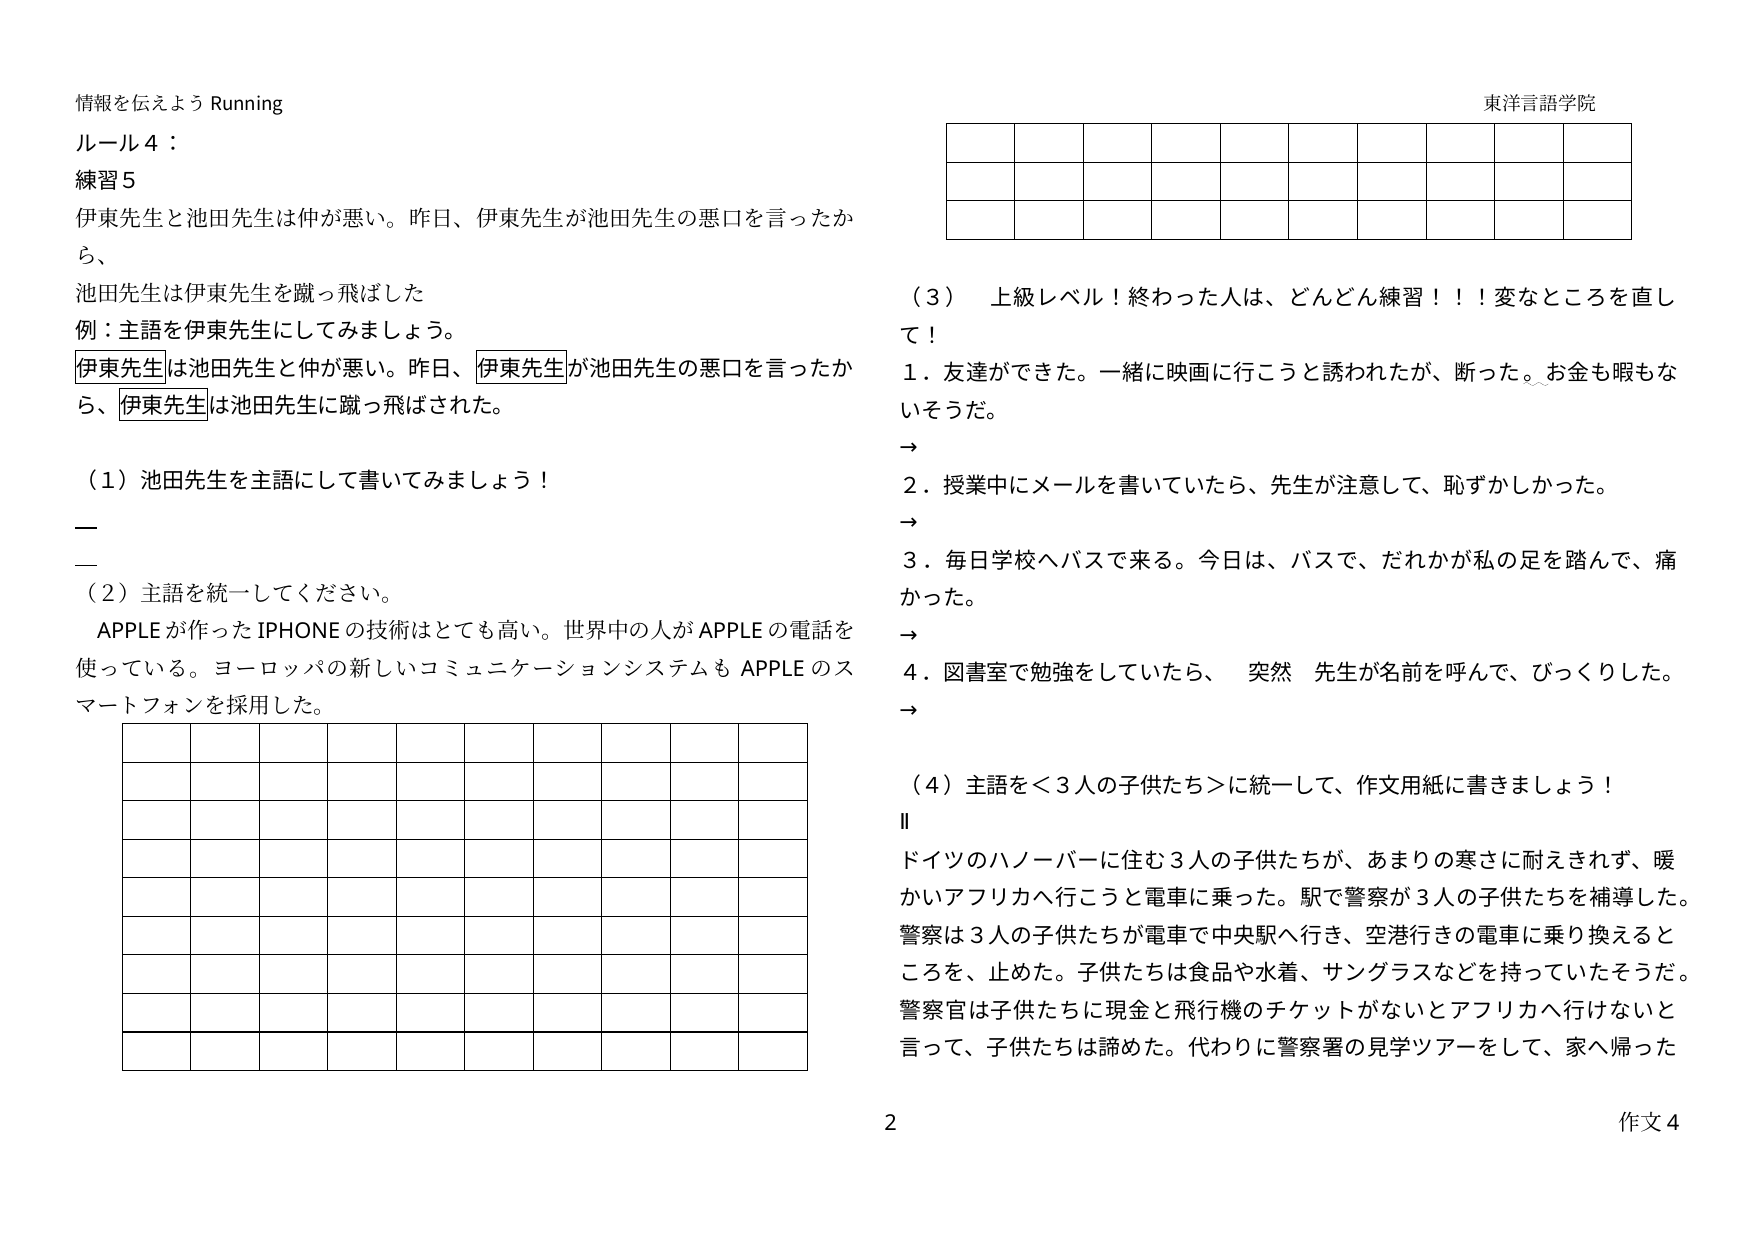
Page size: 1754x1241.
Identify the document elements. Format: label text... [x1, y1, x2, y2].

table_cell [534, 878, 601, 916]
table_cell [1358, 201, 1426, 239]
table_cell [1358, 124, 1426, 162]
table_cell [1015, 124, 1083, 162]
table_cell [1221, 124, 1288, 162]
table_header [671, 724, 738, 762]
table_cell [397, 763, 464, 800]
table_cell [123, 994, 190, 1031]
table_cell [1084, 124, 1151, 162]
text ３．毎日学校へバスで来る。今日は、バスで、だれかが私の足を踏んで、痛かった。 [899, 540, 1679, 615]
table_header [397, 724, 464, 762]
table_cell [123, 840, 190, 877]
table_cell [191, 1033, 259, 1070]
table_cell [534, 994, 601, 1031]
table_cell [465, 917, 533, 954]
table_cell [397, 994, 464, 1031]
table_cell [739, 1033, 807, 1070]
table_cell [397, 840, 464, 877]
table_cell [534, 801, 601, 839]
table_cell [328, 1033, 396, 1070]
table_cell [397, 1033, 464, 1070]
text 練習５ [75, 161, 855, 198]
table_cell [1564, 124, 1631, 162]
table_cell [191, 994, 259, 1031]
table_cell [397, 801, 464, 839]
table_cell [1289, 163, 1357, 200]
table_cell [1427, 163, 1494, 200]
table_cell [1084, 201, 1151, 239]
table_cell [671, 1033, 738, 1070]
table_cell [123, 917, 190, 954]
table_cell [534, 763, 601, 800]
table_cell [260, 801, 327, 839]
table_cell [260, 763, 327, 800]
table_cell [123, 955, 190, 993]
table_cell [1564, 201, 1631, 239]
table_cell [1152, 163, 1220, 200]
table_cell [260, 840, 327, 877]
table_cell [328, 840, 396, 877]
table_cell [739, 878, 807, 916]
table_header [602, 724, 670, 762]
text （３） 上級レベル！終わった人は、どんどん練習！！！変なところを直して！ [899, 277, 1679, 352]
table_cell [465, 763, 533, 800]
table_header [465, 724, 533, 762]
text 例：主語を伊東先生にしてみましょう。 [75, 311, 855, 348]
table_cell [260, 878, 327, 916]
table_cell [123, 878, 190, 916]
table_cell [260, 1033, 327, 1070]
text （４）主語を＜３人の子供たち＞に統一して、作文用紙に書きましょう！ [899, 765, 1679, 802]
table_cell [1152, 201, 1220, 239]
table_cell [602, 994, 670, 1031]
table_cell [534, 840, 601, 877]
text （１）池田先生を主語にして書いてみましょう！ [75, 461, 855, 498]
table_cell [1084, 163, 1151, 200]
table_cell [191, 955, 259, 993]
table_cell [191, 917, 259, 954]
table_cell [1427, 124, 1494, 162]
table_cell [671, 801, 738, 839]
table_cell [465, 994, 533, 1031]
table_cell [602, 917, 670, 954]
table_header [123, 724, 190, 762]
table_cell [328, 955, 396, 993]
table_cell [1015, 201, 1083, 239]
text ４．図書室で勉強をしていたら、 突然 先生が名前を呼んで、びっくりした。 [899, 652, 1679, 690]
table_cell [191, 801, 259, 839]
table_cell [534, 1033, 601, 1070]
table_cell [602, 878, 670, 916]
table_cell [123, 763, 190, 800]
text １．友達ができた。一緒に映画に行こうと誘われたが、断った。お金も暇もないそうだ。 [899, 352, 1679, 427]
table_cell [123, 1033, 190, 1070]
table_cell [671, 955, 738, 993]
text → [899, 690, 1679, 727]
table_cell [739, 801, 807, 839]
table_cell [739, 994, 807, 1031]
table_cell [739, 763, 807, 800]
table_cell [260, 994, 327, 1031]
table_cell [465, 1033, 533, 1070]
text ２．授業中にメールを書いていたら、先生が注意して、恥ずかしかった。 [899, 465, 1679, 502]
table_cell [947, 124, 1014, 162]
text → [899, 615, 1679, 652]
table_cell [260, 955, 327, 993]
table_cell [1495, 201, 1563, 239]
table_cell [739, 840, 807, 877]
table_cell [191, 840, 259, 877]
table_cell [947, 163, 1014, 200]
table_cell [671, 994, 738, 1031]
table_cell [602, 801, 670, 839]
table_cell [602, 763, 670, 800]
table_cell [739, 955, 807, 993]
table_cell [1564, 163, 1631, 200]
table_header [328, 724, 396, 762]
table_header [260, 724, 327, 762]
table_header [739, 724, 807, 762]
table_cell [602, 955, 670, 993]
table_cell [671, 917, 738, 954]
table_cell [671, 878, 738, 916]
table_cell [328, 917, 396, 954]
text 池田先生は伊東先生を蹴っ飛ばした [75, 273, 855, 311]
table_cell [465, 801, 533, 839]
table_cell [191, 763, 259, 800]
table_cell [328, 801, 396, 839]
table_cell [1289, 201, 1357, 239]
table_cell [534, 917, 601, 954]
table_cell [1358, 163, 1426, 200]
table_cell [602, 840, 670, 877]
table_cell [1221, 201, 1288, 239]
table_cell [328, 763, 396, 800]
table_header [191, 724, 259, 762]
table_cell [1427, 201, 1494, 239]
table_cell [1221, 163, 1288, 200]
table_cell [397, 917, 464, 954]
table_cell [1495, 163, 1563, 200]
text → [899, 427, 1679, 465]
text 伊東先生は池田先生と仲が悪い。昨日、伊東先生が池田先生の悪口を言ったから、伊東先生は池田先生に蹴っ飛ばされた。 [75, 348, 855, 423]
table_cell [1289, 124, 1357, 162]
table_cell [465, 878, 533, 916]
table_cell [123, 801, 190, 839]
text → [899, 502, 1679, 540]
text APPLEが作ったIPHONEの技術はとても高い。世界中の人がAPPLEの電話を使っている。ヨーロッパの新しいコミュニケーションシステムもAPPLEのスマートフォンを採用した。 [75, 611, 855, 723]
table_cell [328, 878, 396, 916]
table_cell [1495, 124, 1563, 162]
table_header [534, 724, 601, 762]
table_cell [260, 917, 327, 954]
table_cell [739, 917, 807, 954]
table_cell [534, 955, 601, 993]
table_cell [465, 840, 533, 877]
table_cell [671, 763, 738, 800]
table_cell [397, 878, 464, 916]
table_cell [671, 840, 738, 877]
text （２）主語を統一してください。 [75, 573, 855, 611]
table_cell [397, 955, 464, 993]
table_cell [1152, 124, 1220, 162]
text 伊東先生と池田先生は仲が悪い。昨日、伊東先生が池田先生の悪口を言ったから、 [75, 198, 855, 273]
table_cell [191, 878, 259, 916]
table_cell [328, 994, 396, 1031]
table_cell [602, 1033, 670, 1070]
table_cell [947, 201, 1014, 239]
table_cell [465, 955, 533, 993]
text Ⅱ [899, 802, 1679, 840]
text ルール４： [75, 123, 855, 161]
table_cell [1015, 163, 1083, 200]
